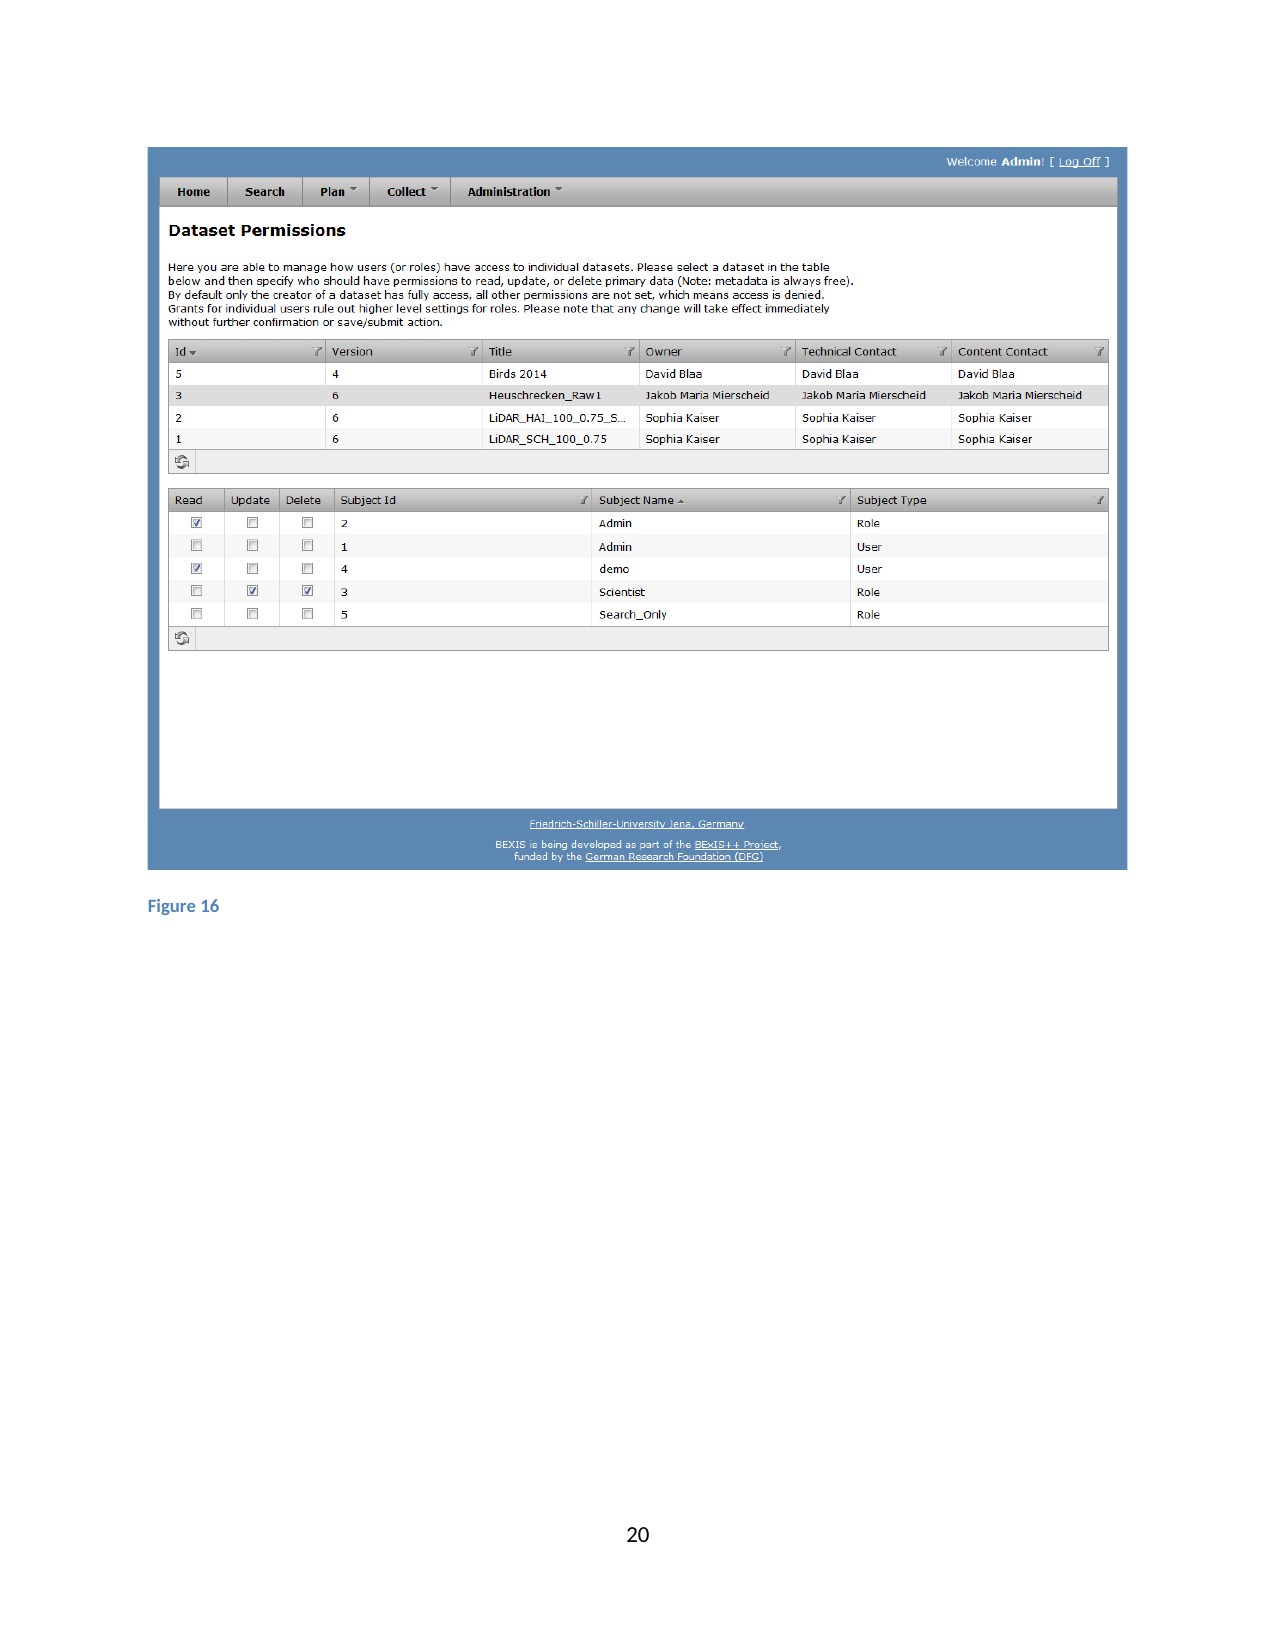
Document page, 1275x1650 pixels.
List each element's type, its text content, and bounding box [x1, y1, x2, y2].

picture [147, 147, 1128, 870]
text Figure 16 [148, 894, 1127, 917]
